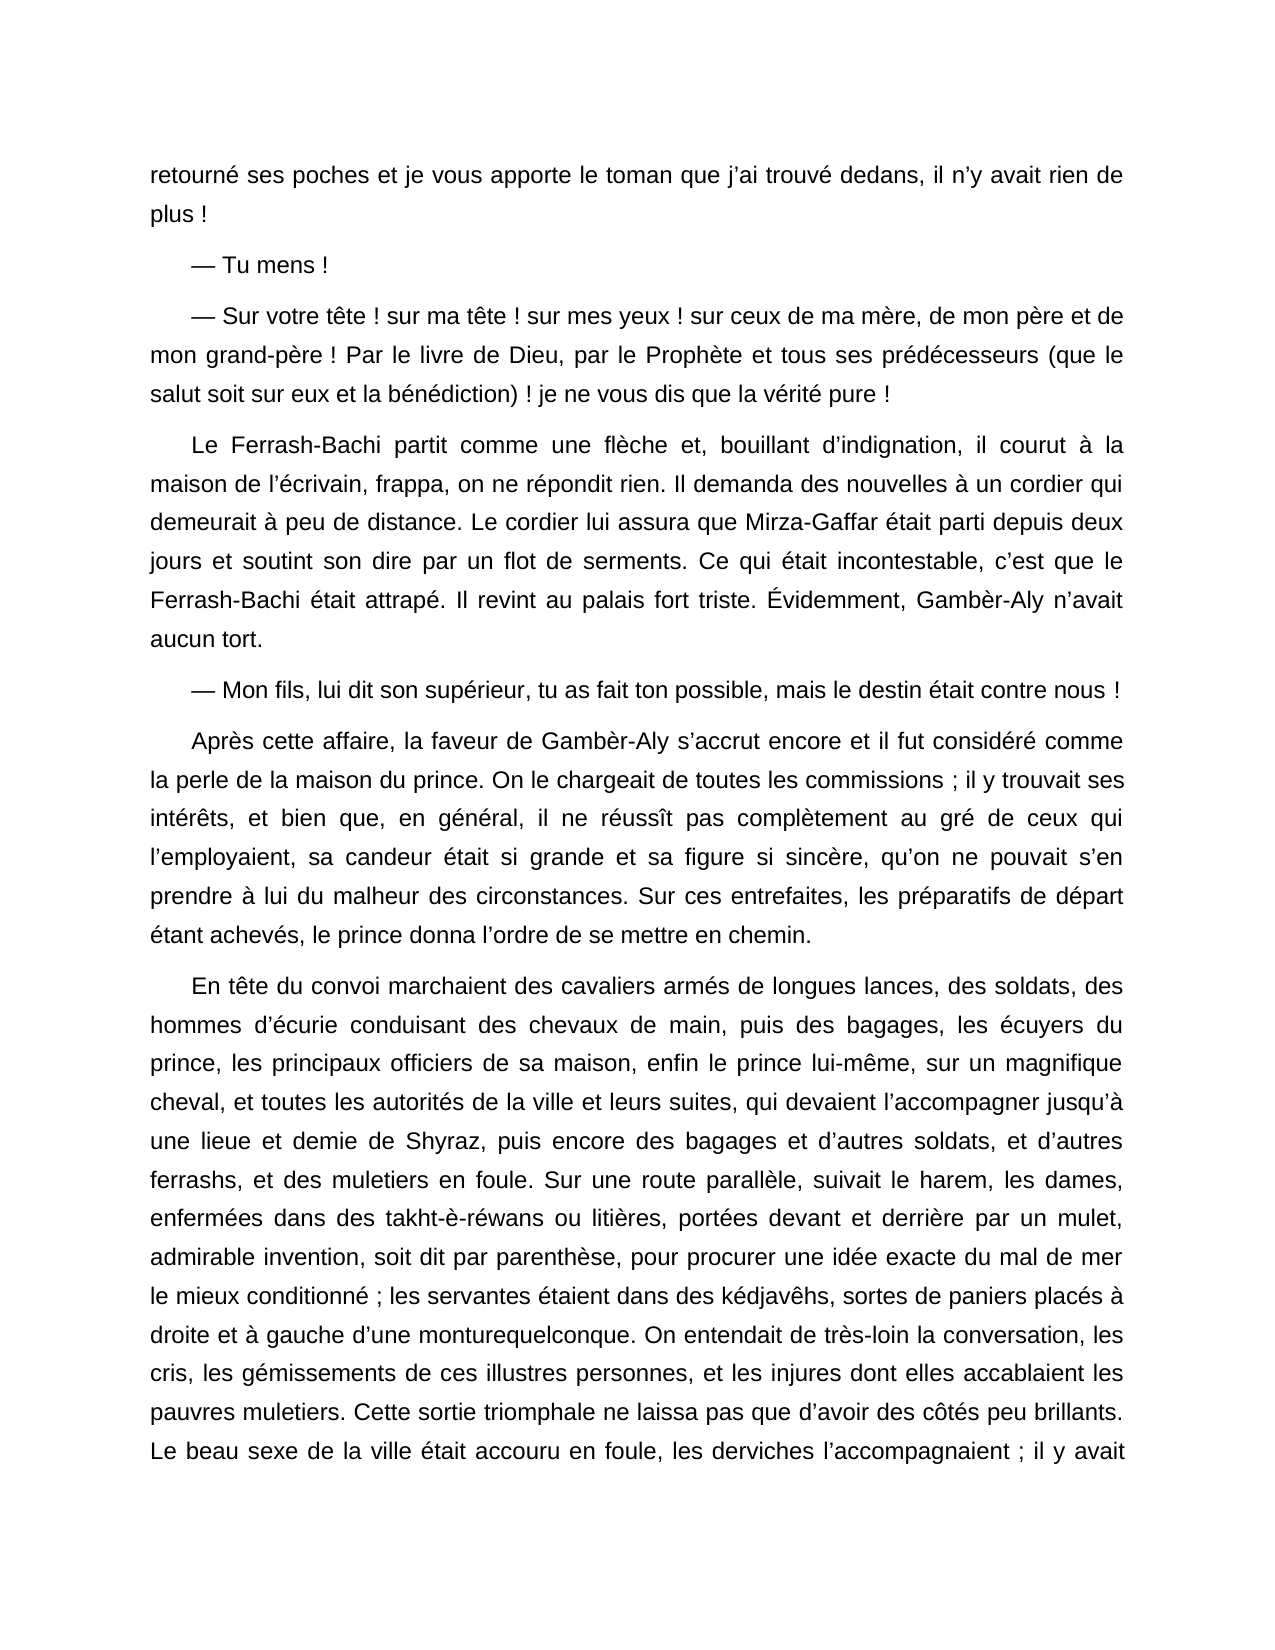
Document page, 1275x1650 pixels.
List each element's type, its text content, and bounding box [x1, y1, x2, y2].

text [150, 150, 1125, 227]
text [150, 961, 1125, 1464]
text — Tu mens ! [150, 240, 1125, 279]
text Après cette affaire, la faveur de Gambèr-Aly s’accrut encore et il fut considéré comme la perle de la maison du prince. On le chargeait de toutes les commissions ; il y trouvait ses intérêts, et bien que, en général, il ne réussît pas complètement au gré de ceux qui l’employaient, sa candeur était si grande et sa figure si sincère, qu’on ne pouvait s’en prendre à lui du malheur des circonstances. Sur ces entrefaites, les préparatifs de départ étant achevés, le prince donna l’ordre de se mettre en chemin. [150, 716, 1125, 948]
text — Mon fils, lui dit son supérieur, tu as fait ton possible, mais le destin était contre nous ! [150, 664, 1125, 703]
text Le Ferrash-Bachi partit comme une flèche et, bouillant d’indignation, il courut à la maison de l’écrivain, frappa, on ne répondit rien. Il demanda des nouvelles à un cordier qui demeurait à peu de distance. Le cordier lui assura que Mirza-Gaffar était parti depuis deux jours et soutint son dire par un flot de serments. Ce qui était incontestable, c’est que le Ferrash-Bachi était attrapé. Il revint au palais fort triste. Évidemment, Gambèr-Aly n’avait aucun tort. [150, 420, 1125, 652]
text — Sur votre tête ! sur ma tête ! sur mes yeux ! sur ceux de ma mère, de mon père et de mon grand-père ! Par le livre de Dieu, par le Prophète et tous ses prédécesseurs (que le salut soit sur eux et la bénédiction) ! je ne vous dis que la vérité pure ! [150, 291, 1125, 407]
